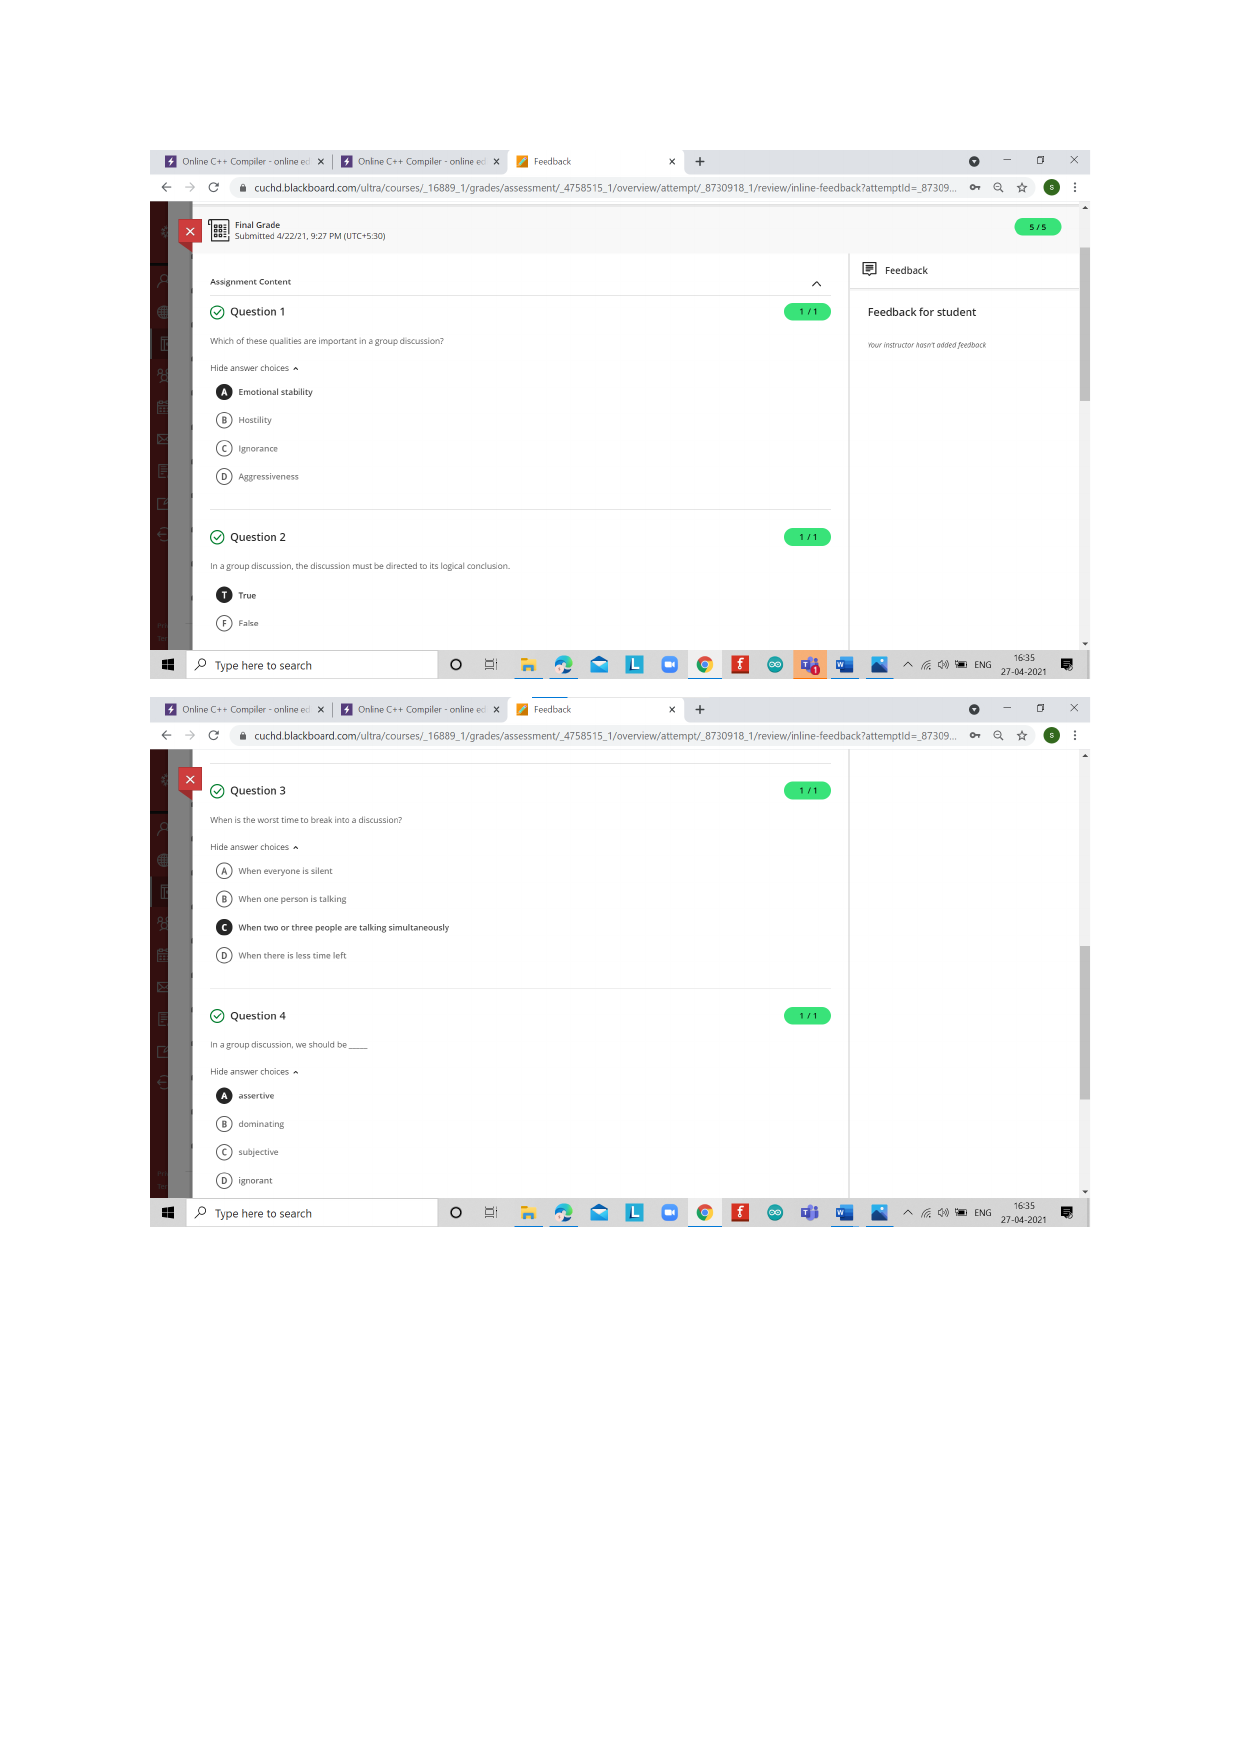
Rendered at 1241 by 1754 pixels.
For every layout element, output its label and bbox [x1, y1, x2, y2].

picture [150, 150, 1091, 679]
picture [150, 697, 1091, 1227]
